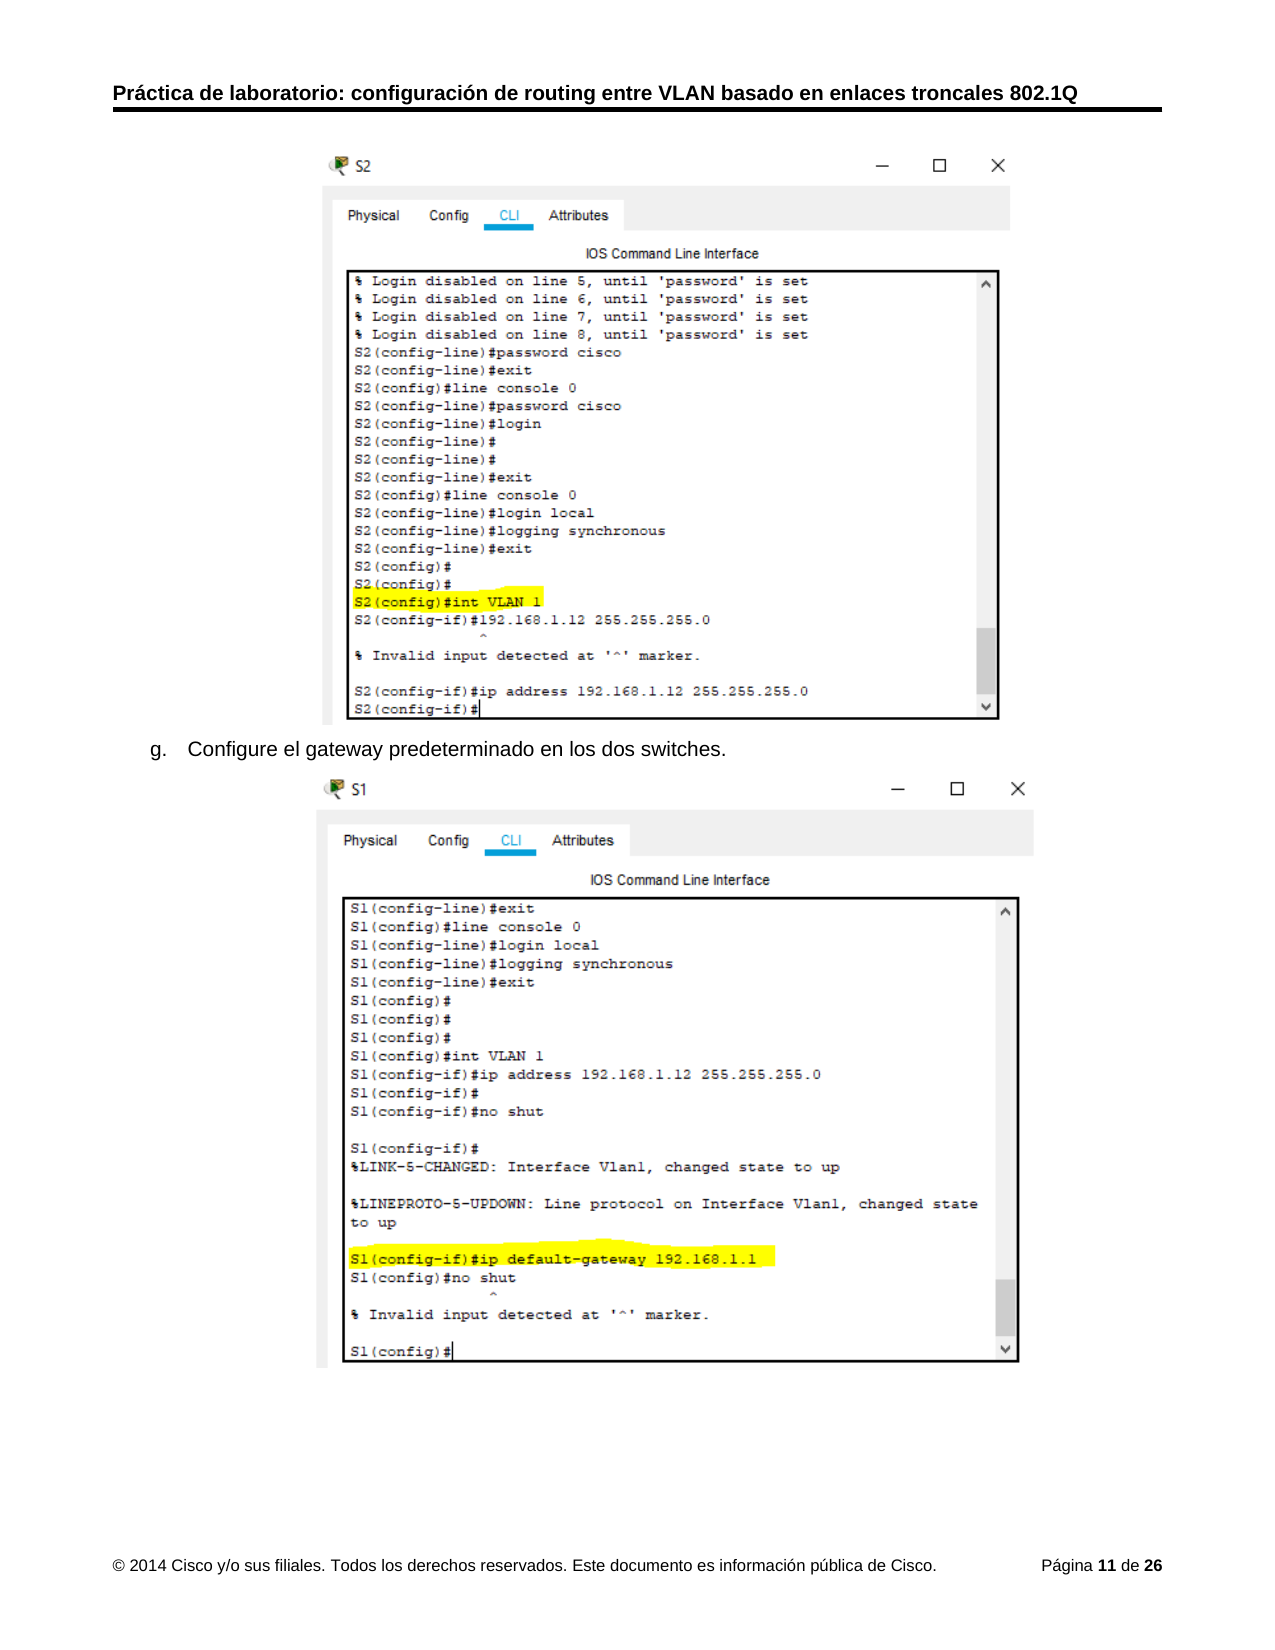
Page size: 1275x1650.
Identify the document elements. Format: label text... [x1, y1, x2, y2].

picture [316, 773, 1034, 1368]
picture [302, 150, 1011, 725]
text Configure el gateway predeterminado en los dos switches. [150, 737, 1162, 761]
